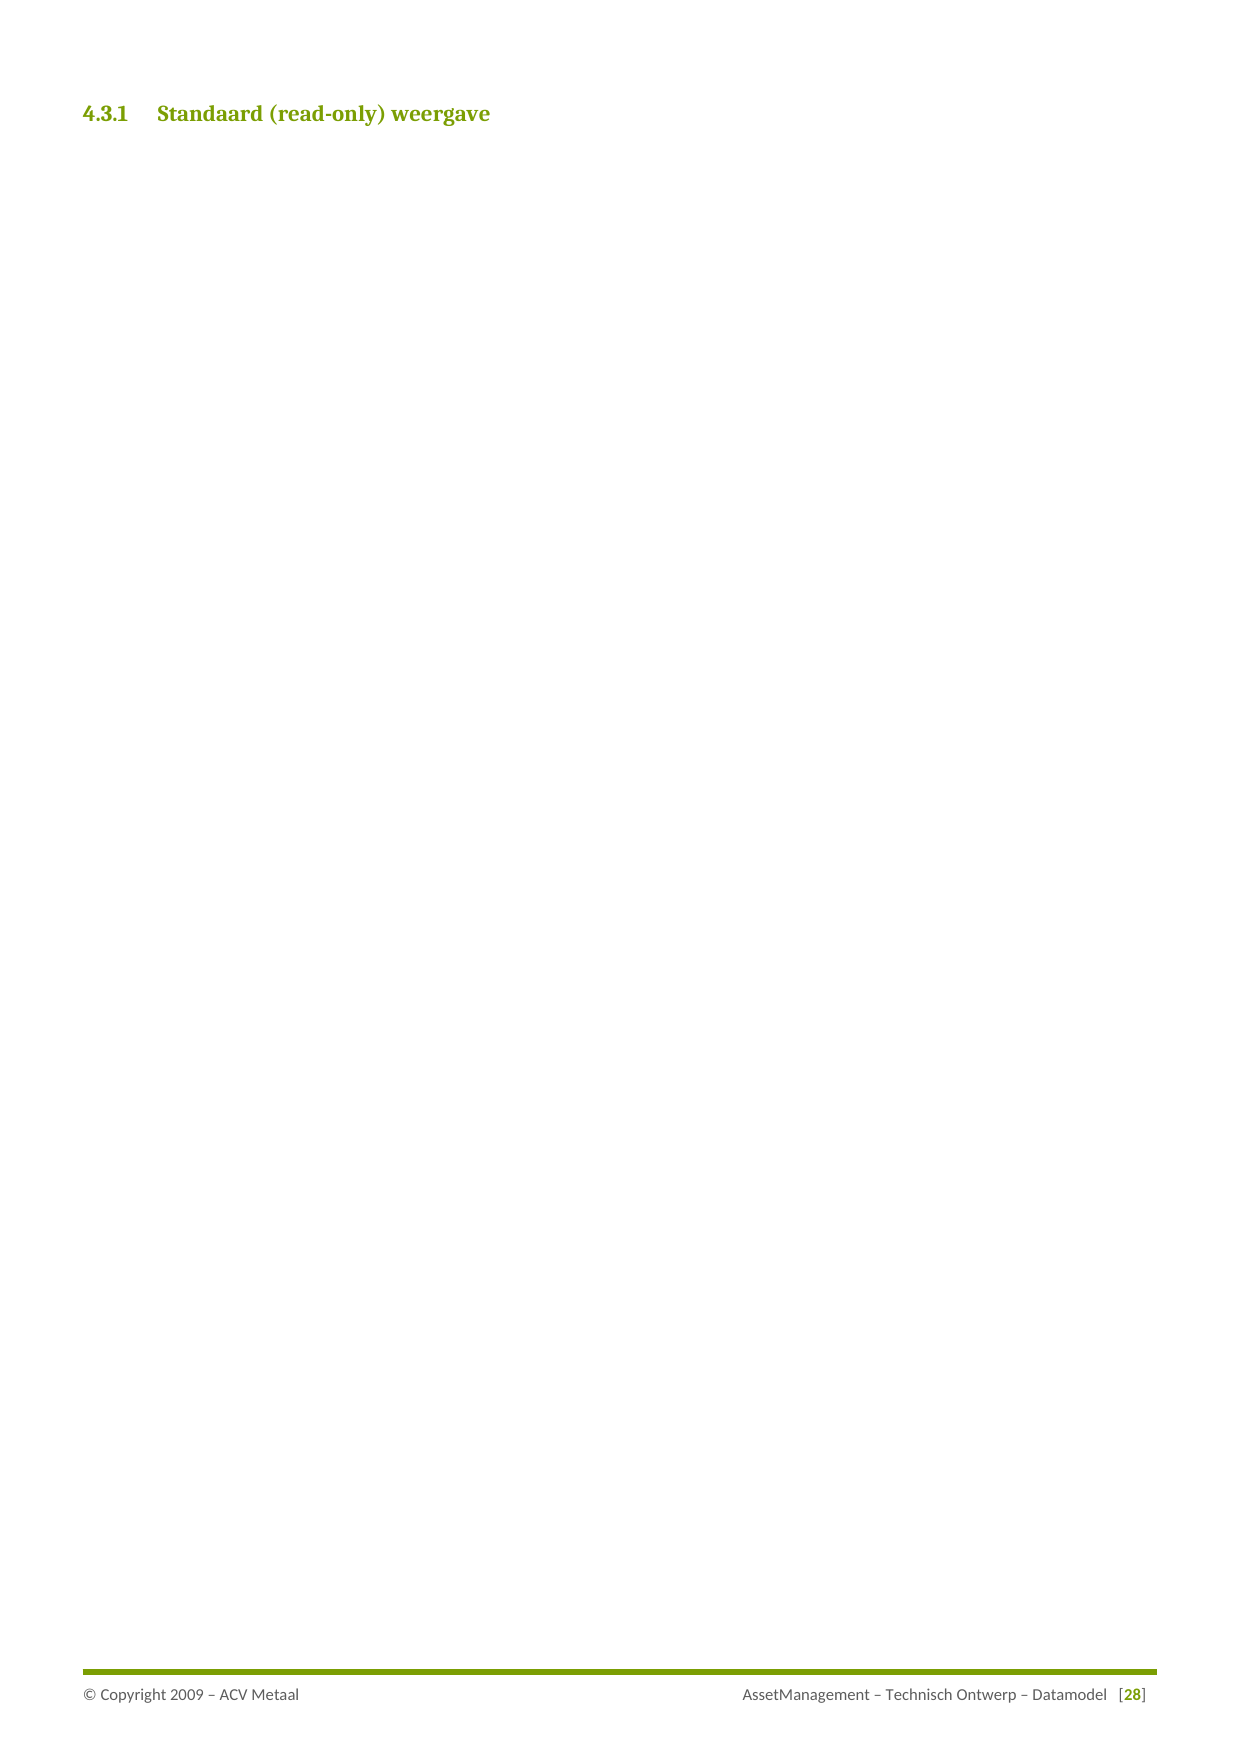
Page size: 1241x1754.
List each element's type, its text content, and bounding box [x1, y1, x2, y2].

subtitle Standaard (read-only) weergave [83, 100, 1157, 127]
